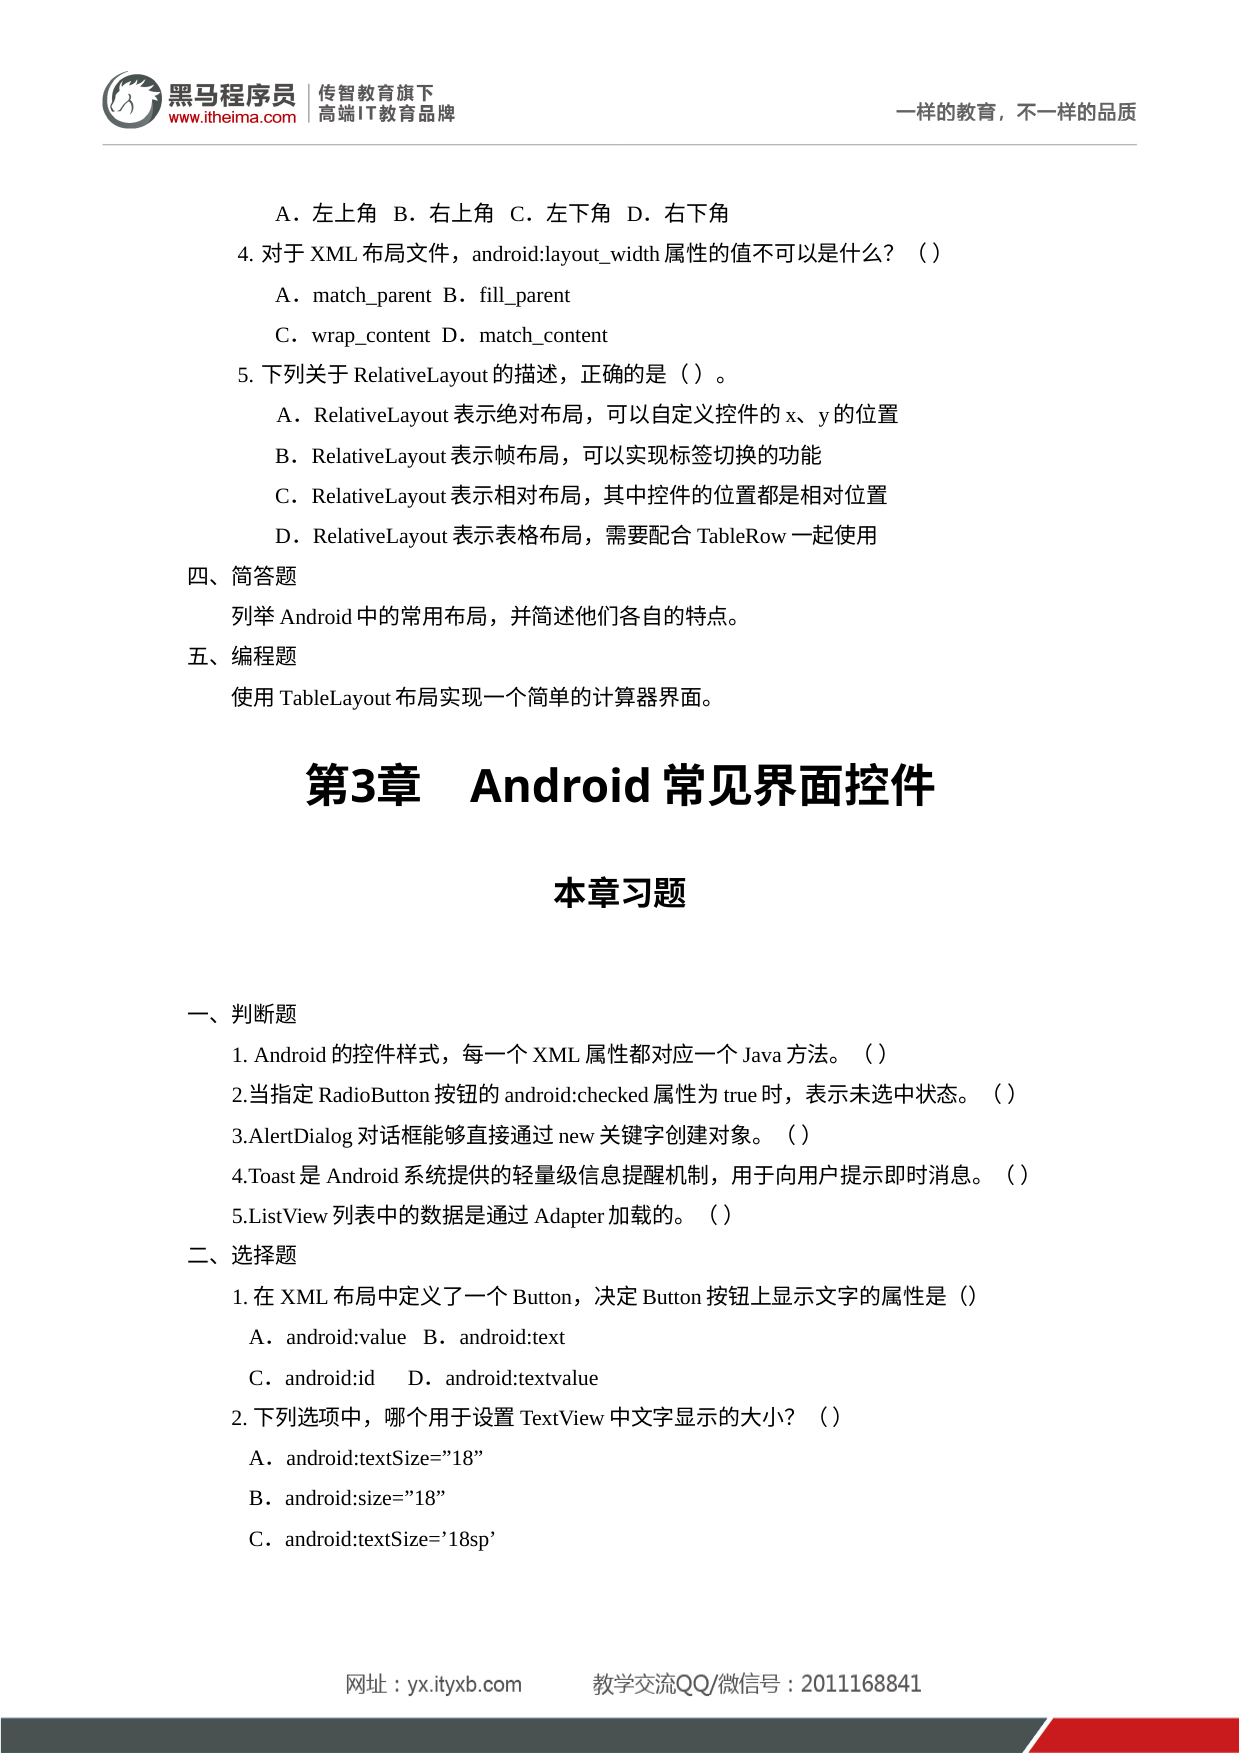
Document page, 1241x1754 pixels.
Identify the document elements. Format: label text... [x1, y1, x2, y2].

text A．android:textSize=”18” [237, 1436, 1053, 1476]
text 二、选择题 [187, 1234, 1053, 1274]
text 3.AlertDialog对话框能够直接通过new关键字创建对象。（ ） [232, 1113, 1053, 1154]
text D．RelativeLayout表示表格布局，需要配合TableRow一起使用 [231, 514, 1053, 554]
text A．match_parent B．fill_parent [231, 272, 1053, 313]
list 下列关于RelativeLayout的描述，正确的是（ ）。 [237, 353, 1053, 393]
text 1. 在XML布局中定义了一个Button，决定Button按钮上显示文字的属性是（） [187, 1274, 1053, 1315]
text 四、简答题 [187, 554, 1053, 595]
text B．android:size=”18” [237, 1476, 1053, 1516]
text 使用TableLayout布局实现一个简单的计算器界面。 [187, 675, 1053, 716]
text C．RelativeLayout表示相对布局，其中控件的位置都是相对位置 [231, 474, 1053, 514]
text 五、编程题 [187, 635, 1053, 675]
text B．RelativeLayout表示帧布局，可以实现标签切换的功能 [231, 433, 1053, 474]
text A．RelativeLayout表示绝对布局，可以自定义控件的x、y的位置 [187, 393, 1053, 433]
text C．android:id D．android:textvalue [237, 1355, 1053, 1396]
picture [0, 0, 1239, 153]
subtitle 本章习题 [188, 851, 1053, 931]
text 4.Toast是Android系统提供的轻量级信息提醒机制，用于向用户提示即时消息。（ ） [232, 1154, 1053, 1194]
text C．wrap_content D．match_content [231, 313, 1053, 353]
picture [0, 1594, 1240, 1753]
text 2. 下列选项中，哪个用于设置TextView中文字显示的大小？（ ） [187, 1396, 1053, 1436]
text A．左上角 B．右上角 C．左下角 D．右下角 [231, 151, 1053, 232]
text 一、判断题 [187, 992, 1053, 1033]
text 2.当指定RadioButton按钮的android:checked属性为true时，表示未选中状态。（ ） [232, 1073, 1053, 1113]
subtitle Android常见界面控件 [187, 743, 1053, 823]
text C．android:textSize=’18sp’ [237, 1516, 1053, 1557]
text 列举Android中的常用布局，并简述他们各自的特点。 [187, 595, 1053, 635]
text 5.ListView列表中的数据是通过Adapter加载的。（ ） [232, 1194, 1053, 1234]
text 1. Android的控件样式，每一个XML属性都对应一个Java方法。（ ） [232, 1033, 1053, 1073]
text A．android:value B．android:text [237, 1315, 1053, 1355]
list 对于XML布局文件，android:layout_width属性的值不可以是什么？（ ） [237, 232, 1053, 272]
